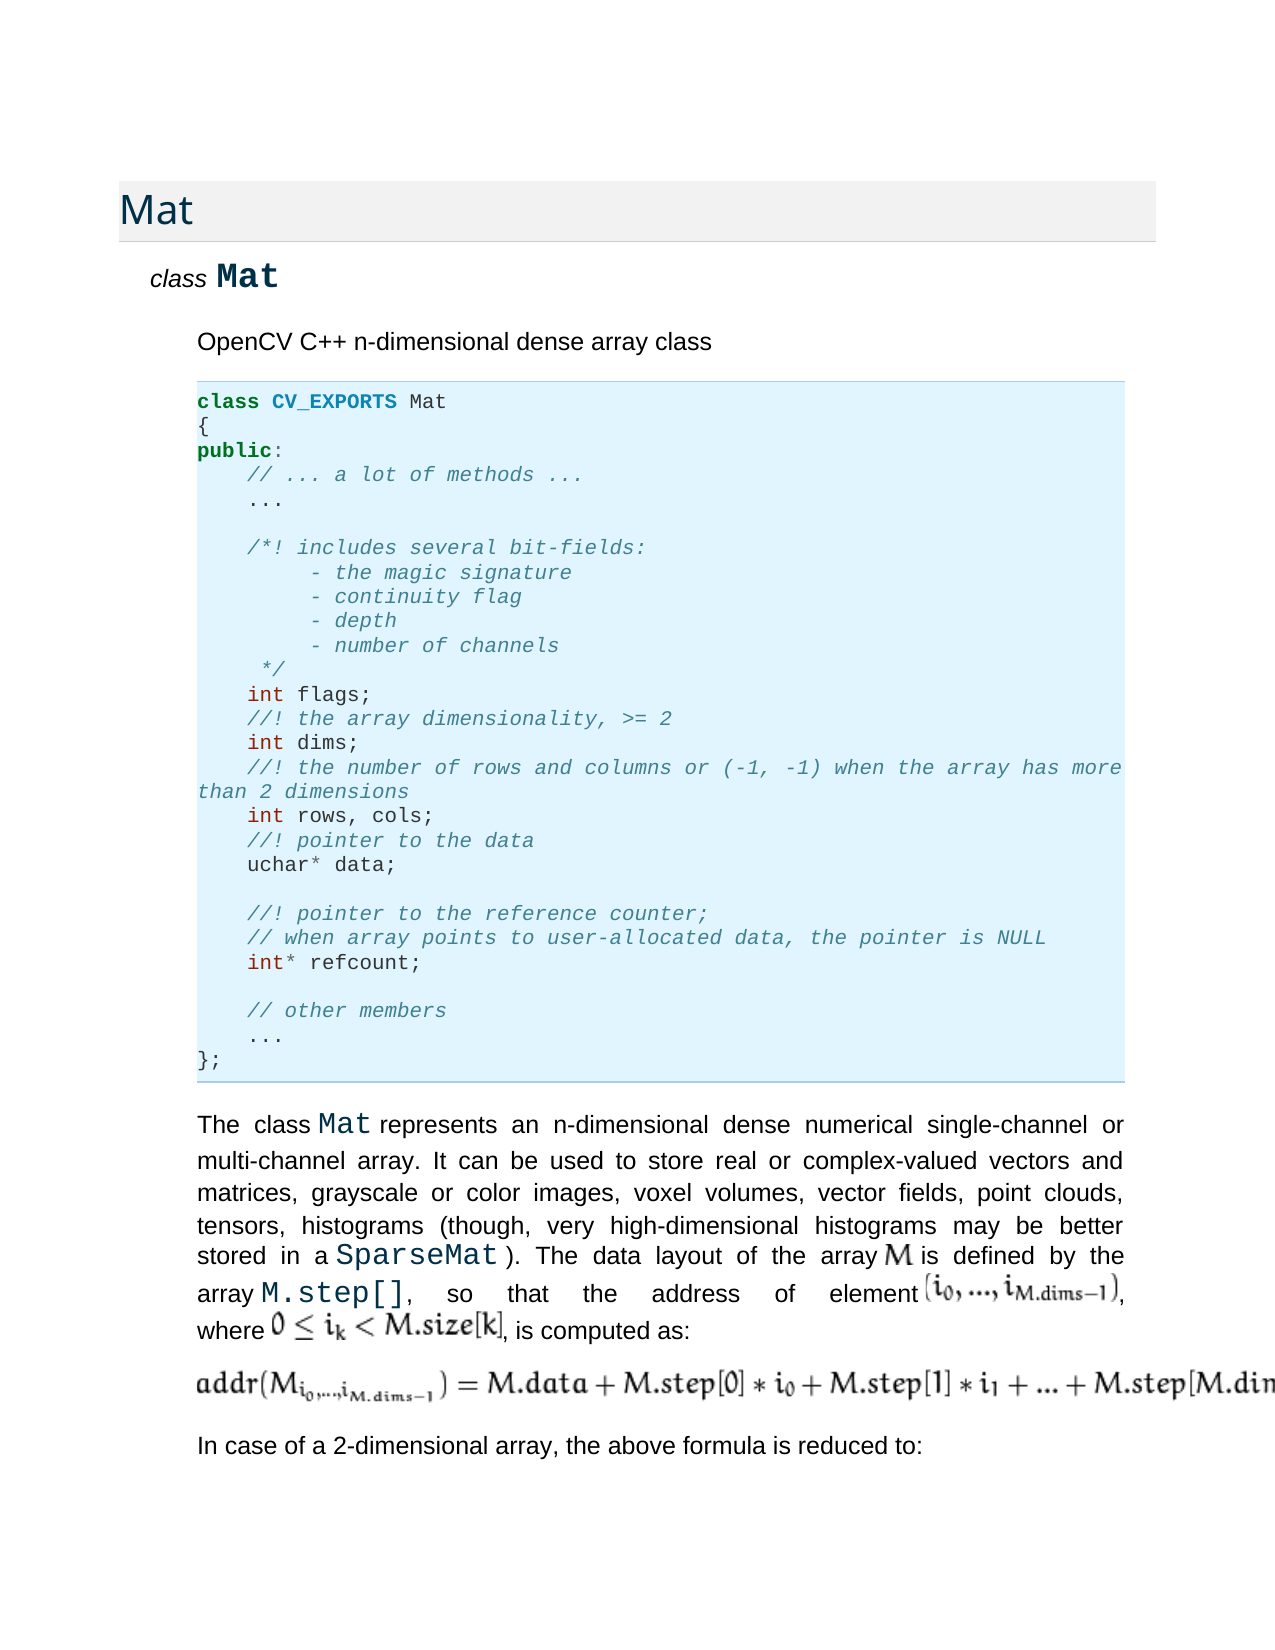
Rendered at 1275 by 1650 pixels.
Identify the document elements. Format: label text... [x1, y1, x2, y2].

text int* refcount; [197, 941, 1125, 966]
text The class Mat represents an n-dimensional dense numerical single-channel or multi-channel array. It can be used to store real or complex-valued vectors and matrices, grayscale or color images, voxel volumes, vector fields, point clouds, tensors, histograms (though, very high-dimensional histograms may be better stored in a SparseMat ). The data layout of the array is defined by the array M.step[], so that the address of element , where , is computed as: [197, 1108, 1125, 1344]
text */ [197, 649, 1125, 673]
text ... [197, 1014, 1125, 1039]
text ... [197, 478, 1125, 502]
text //! the number of rows and columns or (-1, -1) when the array has more than 2 dimensions [197, 746, 1125, 795]
text - number of channels [197, 624, 1125, 649]
picture [272, 1311, 502, 1340]
picture [196, 1369, 1275, 1403]
text Mat [119, 181, 1156, 241]
text - continuity flag [197, 576, 1125, 600]
text - depth [197, 600, 1125, 624]
text //! pointer to the reference counter; [197, 892, 1125, 917]
picture [885, 1244, 914, 1265]
text uchar* data; [197, 844, 1125, 868]
text OpenCV C++ n-dimensional dense array class [197, 323, 1125, 356]
text int flags; [197, 673, 1125, 697]
text }; [197, 1039, 1125, 1081]
text In case of a 2-dimensional array, the above formula is reduced to: [197, 1427, 1125, 1460]
text { [197, 405, 1125, 429]
text // other members [197, 990, 1125, 1014]
text // when array points to user-allocated data, the pointer is NULL [197, 917, 1125, 941]
text class CV_EXPORTS Mat [197, 382, 1125, 405]
text /*! includes several bit-fields: [197, 527, 1125, 551]
text int rows, cols; [197, 795, 1125, 819]
text - the magic signature [197, 551, 1125, 576]
text public: [197, 429, 1125, 454]
text //! pointer to the data [197, 819, 1125, 844]
picture [925, 1273, 1118, 1302]
text int dims; [197, 722, 1125, 746]
text class Mat [150, 258, 1125, 298]
text //! the array dimensionality, >= 2 [197, 697, 1125, 722]
text // ... a lot of methods ... [197, 454, 1125, 478]
